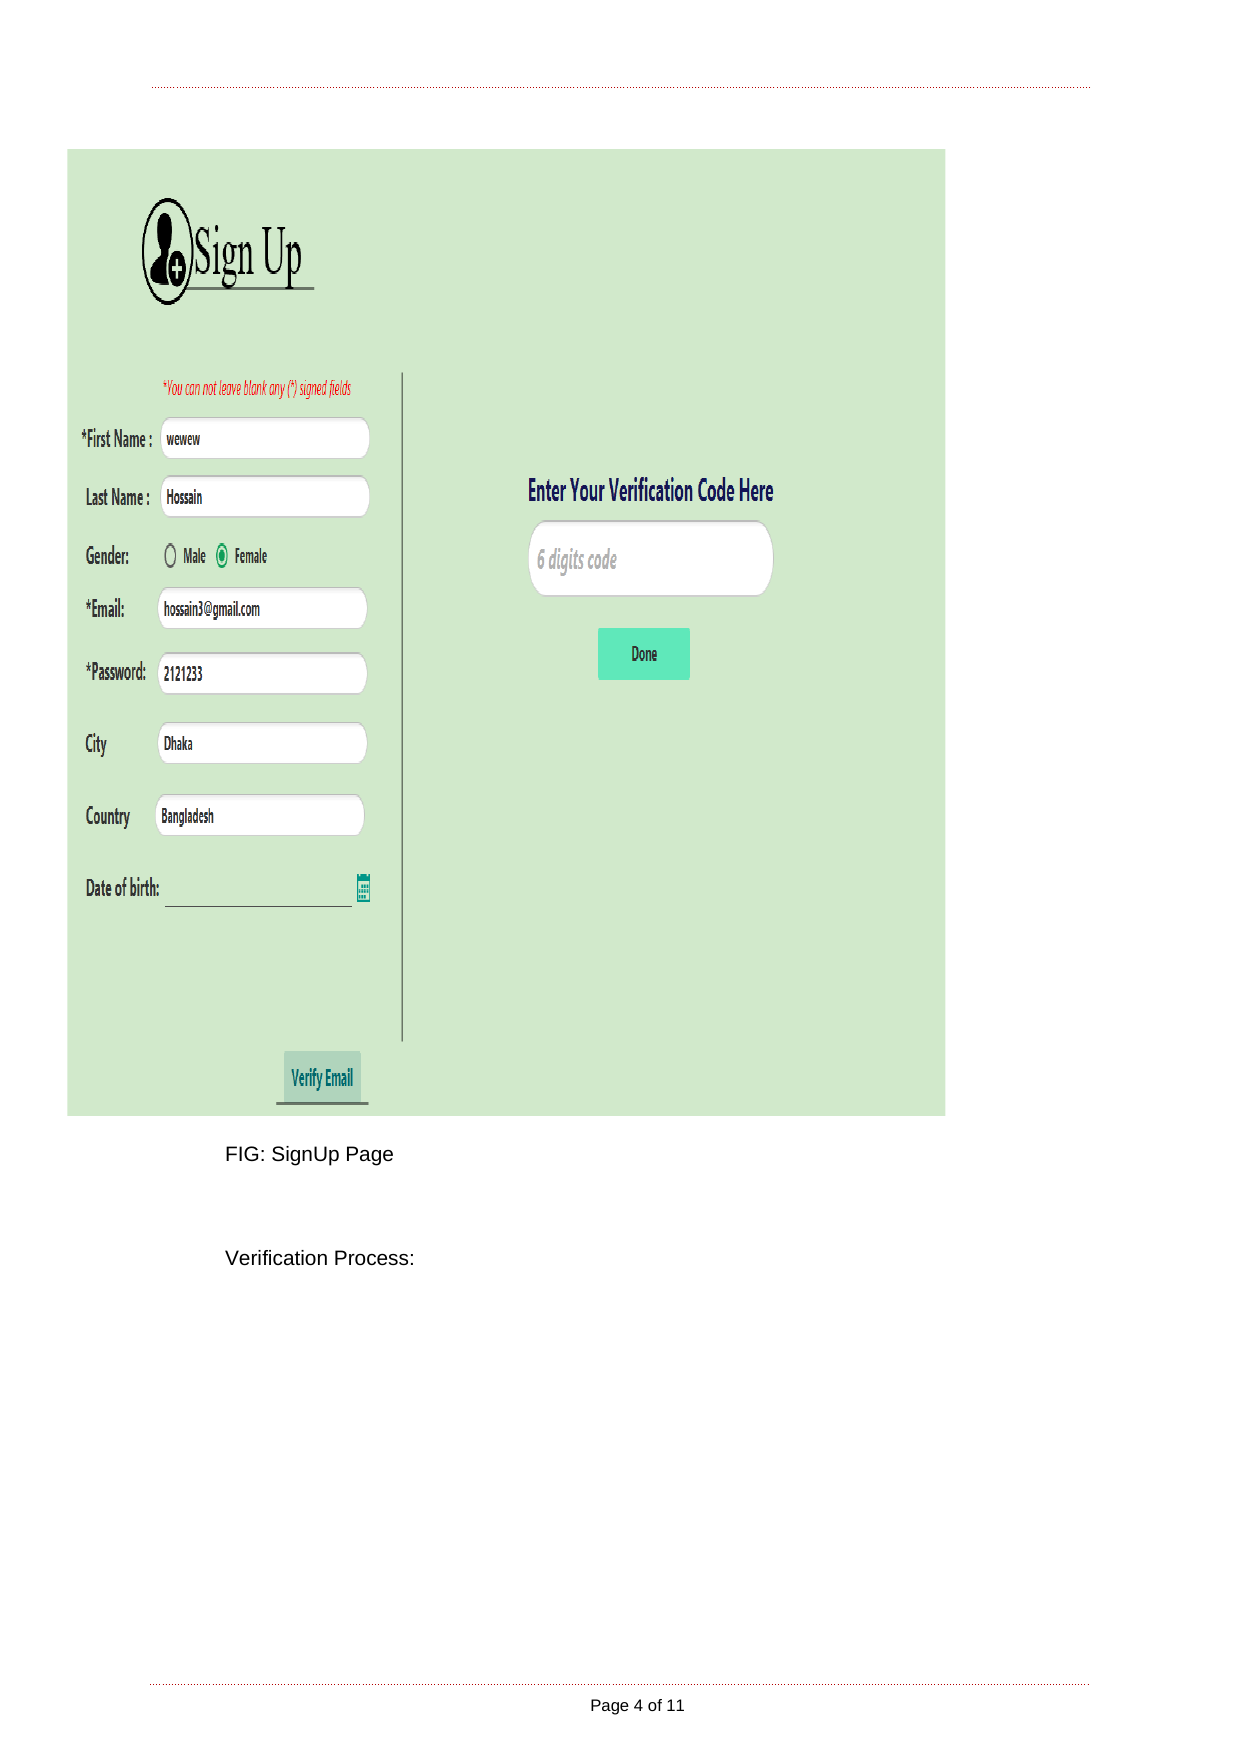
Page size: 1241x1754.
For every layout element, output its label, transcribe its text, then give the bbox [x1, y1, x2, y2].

picture [67, 149, 946, 1116]
text FIG: SignUp Page [225, 358, 1090, 1168]
text Verification Process: [225, 1241, 1090, 1272]
